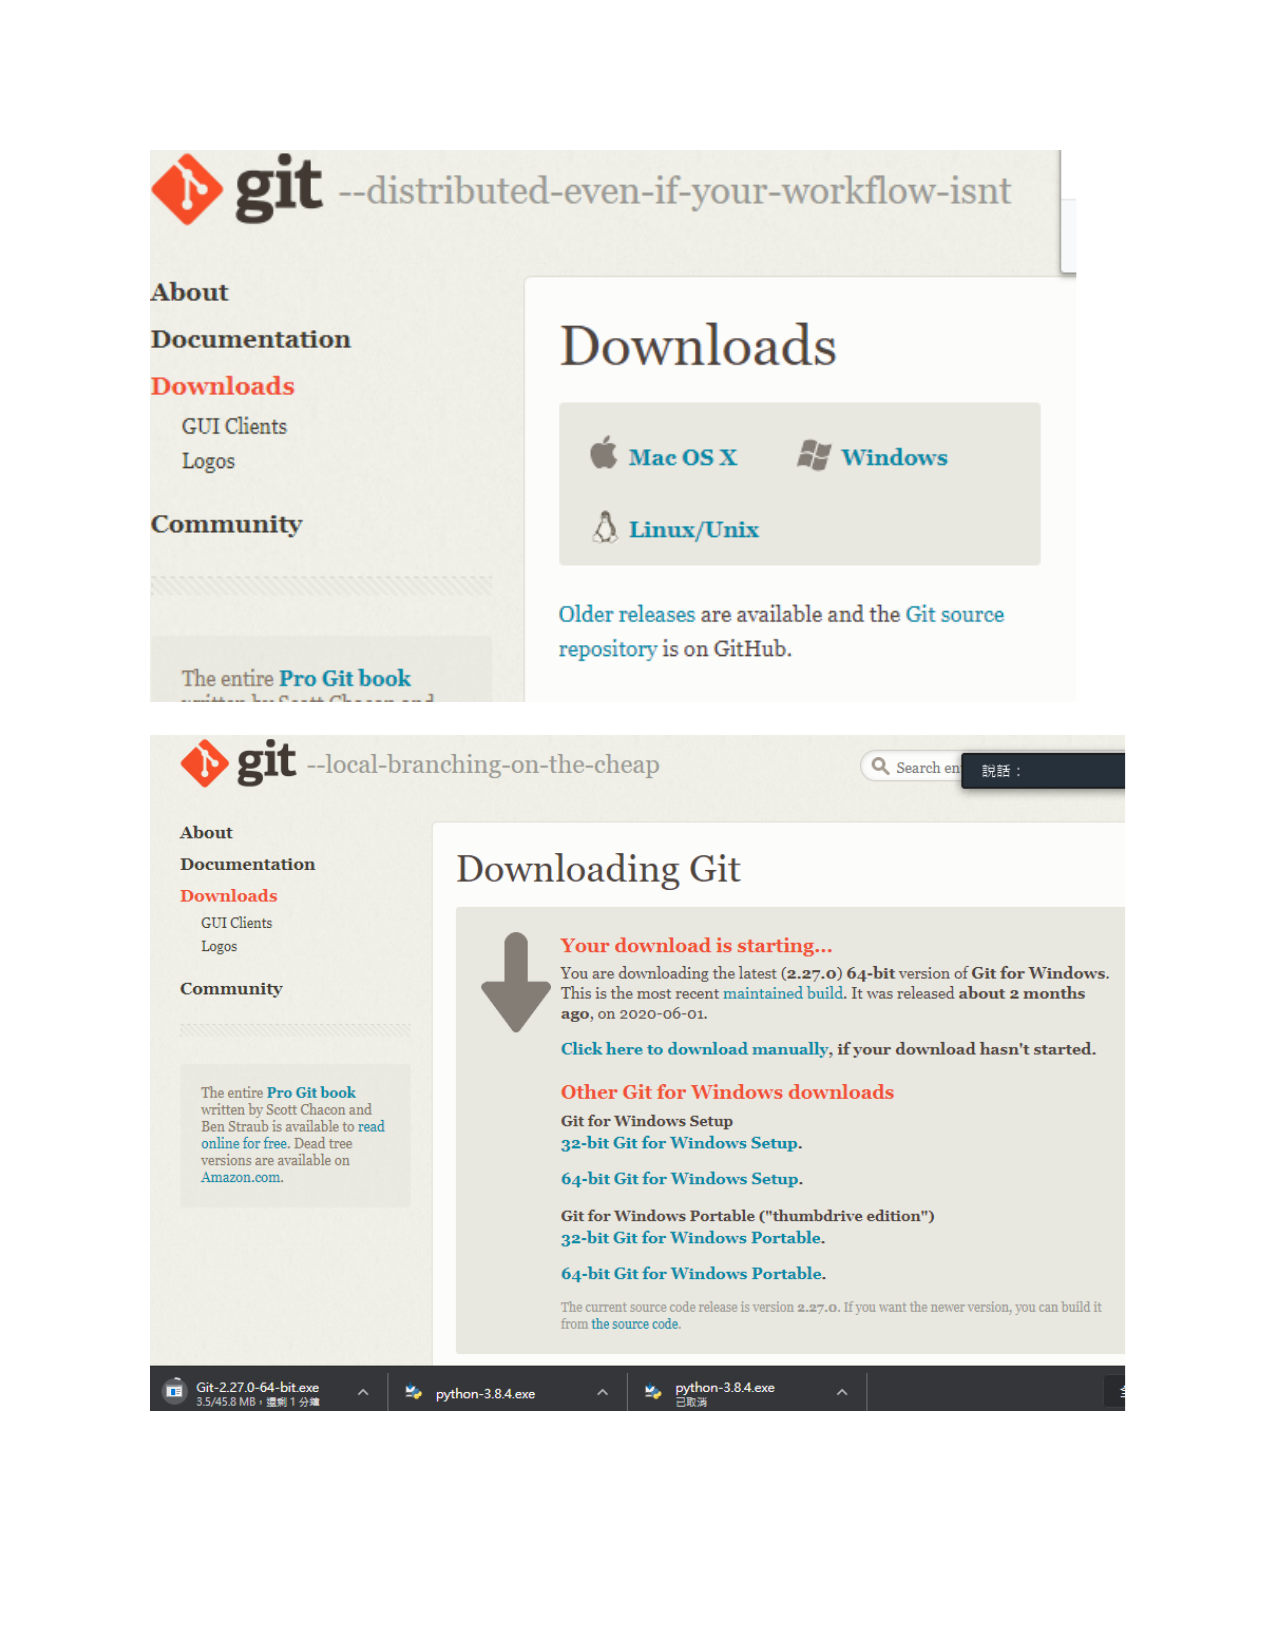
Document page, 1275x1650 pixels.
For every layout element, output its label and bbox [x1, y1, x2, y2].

picture [150, 735, 1125, 1411]
picture [150, 150, 1077, 702]
